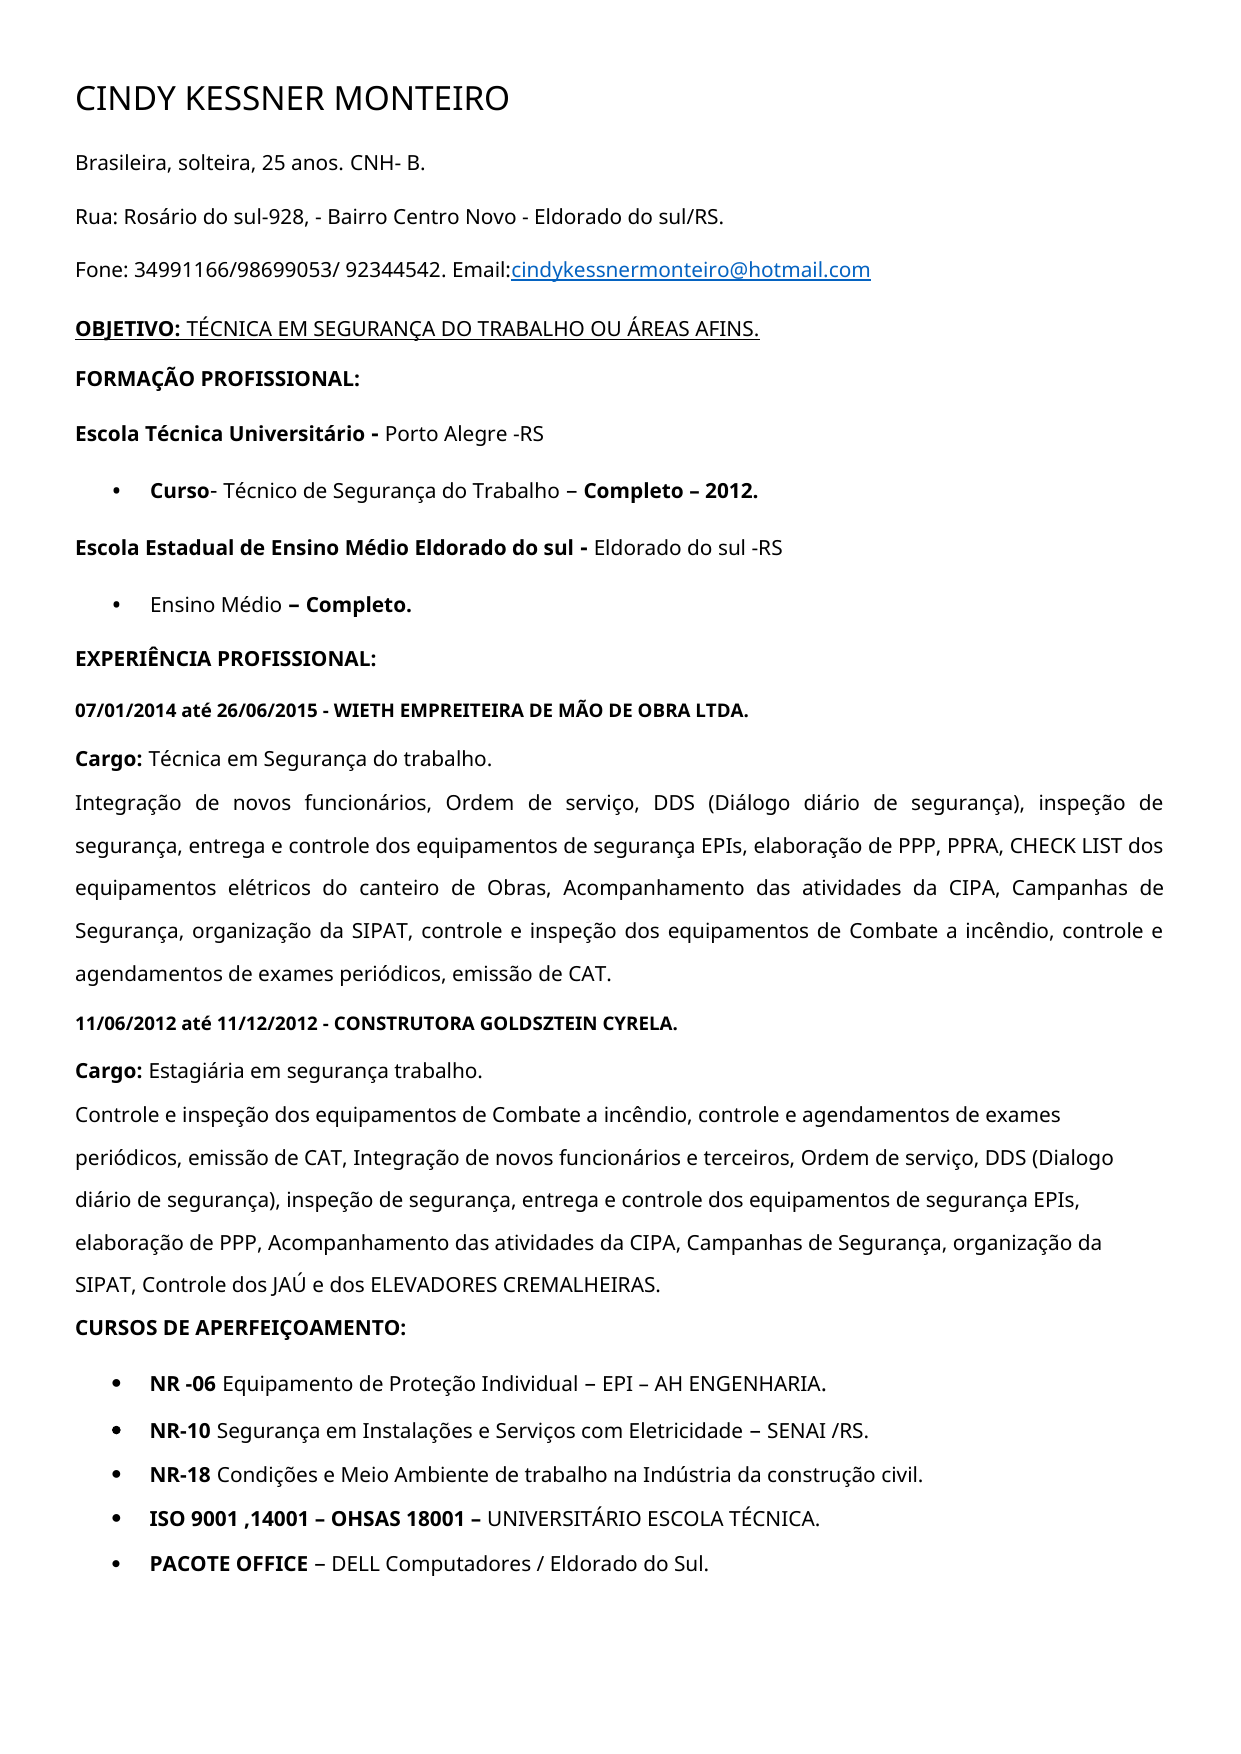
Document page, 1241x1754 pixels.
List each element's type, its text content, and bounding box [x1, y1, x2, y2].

list NR-18 Condições e Meio Ambiente de trabalho na Indústria da construção civil. [112, 1460, 1165, 1489]
text 11/06/2012 até 11/12/2012 - CONSTRUTORA GOLDSZTEIN CYRELA. [75, 1010, 1165, 1035]
text OBJETIVO: TÉCNICA EM SEGURANÇA DO TRABALHO OU ÁREAS AFINS. [75, 314, 1165, 343]
text Escola Estadual de Ensino Médio Eldorado do sul - Eldorado do sul -RS [75, 531, 1165, 562]
list PACOTE OFFICE – DELL Computadores / Eldorado do Sul. [112, 1547, 1165, 1578]
text CINDY KESSNER MONTEIRO [75, 75, 1165, 120]
text Brasileira, solteira, 25 anos. CNH- B. [75, 148, 1165, 176]
text Rua: Rosário do sul-928, - Bairro Centro Novo - Eldorado do sul/RS. [75, 202, 1165, 230]
text Controle e inspeção dos equipamentos de Combate a incêndio, controle e agendamentos de exames periódicos, emissão de CAT, Integração de novos funcionários e terceiros, Ordem de serviço, DDS (Dialogo diário de segurança), inspeção de segurança, entrega e controle dos equipamentos de segurança EPIs, elaboração de PPP, Acompanhamento das atividades da CIPA, Campanhas de Segurança, organização da SIPAT, Controle dos JAÚ e dos ELEVADORES CREMALHEIRAS. [75, 1100, 1165, 1299]
text 07/01/2014 até 26/06/2015 - WIETH EMPREITEIRA DE MÃO DE OBRA LTDA. [75, 698, 1165, 723]
list NR -06 Equipamento de Proteção Individual – EPI – AH ENGENHARIA. [112, 1367, 1165, 1398]
text CURSOS DE APERFEIÇOAMENTO: [75, 1313, 1165, 1342]
text Escola Técnica Universitário - Porto Alegre -RS [75, 417, 1165, 448]
text Cargo: Estagiária em segurança trabalho. [75, 1056, 1165, 1084]
text EXPERIÊNCIA PROFISSIONAL: [75, 644, 1165, 673]
list Curso- Técnico de Segurança do Trabalho – Completo – 2012. [112, 474, 1165, 505]
text Cargo: Técnica em Segurança do trabalho. [75, 744, 1165, 773]
list ISO 9001 ,14001 – OHSAS 18001 – UNIVERSITÁRIO ESCOLA TÉCNICA. [112, 1504, 1165, 1533]
list Ensino Médio – Completo. [112, 588, 1165, 619]
text Fone: 34991166/98699053/ 92344542. Email:cindykessnermonteiro@hotmail.com [75, 255, 1165, 284]
list NR-10 Segurança em Instalações e Serviços com Eletricidade – SENAI /RS. [112, 1413, 1165, 1445]
text FORMAÇÃO PROFISSIONAL: [75, 364, 1165, 392]
text Integração de novos funcionários, Ordem de serviço, DDS (Diálogo diário de segurança), inspeção de segurança, entrega e controle dos equipamentos de segurança EPIs, elaboração de PPP, PPRA, CHECK LIST dos equipamentos elétricos do canteiro de Obras, Acompanhamento das atividades da CIPA, Campanhas de Segurança, organização da SIPAT, controle e inspeção dos equipamentos de Combate a incêndio, controle e agendamentos de exames periódicos, emissão de CAT. [75, 788, 1165, 987]
